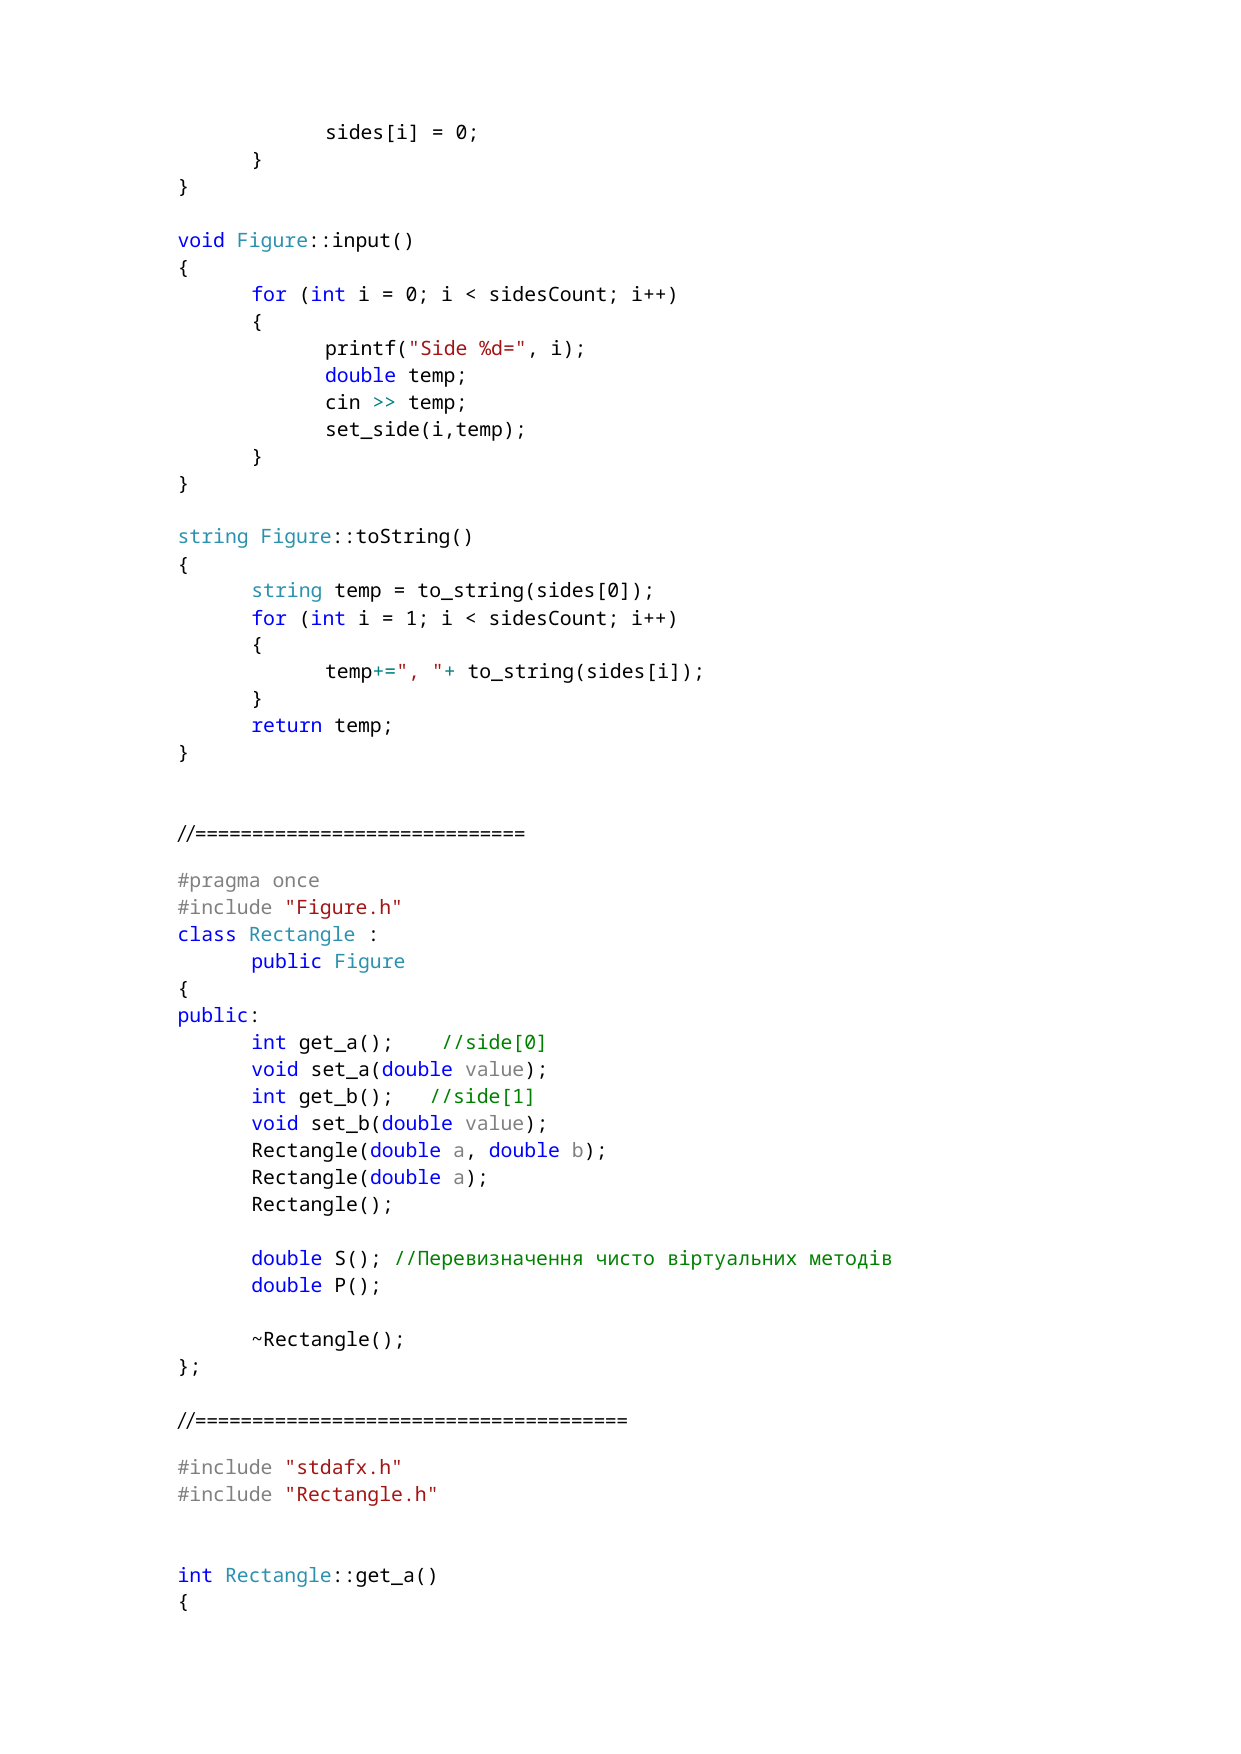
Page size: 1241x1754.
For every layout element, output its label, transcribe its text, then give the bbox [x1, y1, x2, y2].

text #pragma once [177, 866, 1152, 893]
text } [177, 739, 1152, 766]
text } [177, 442, 1152, 469]
text public Figure [177, 947, 1152, 974]
text double P(); [177, 1271, 1152, 1298]
text void Figure::input() [177, 226, 1152, 253]
text temp+=", "+ to_string(sides[i]); [177, 658, 1152, 685]
text } [177, 685, 1152, 712]
text #include "Rectangle.h" [177, 1480, 1152, 1507]
text void set_a(double value); [177, 1055, 1152, 1082]
text { [177, 253, 1152, 280]
text string temp = to_string(sides[0]); [177, 577, 1152, 604]
text { [177, 974, 1152, 1001]
text #include "stdafx.h" [177, 1453, 1152, 1480]
text }; [177, 1352, 1152, 1379]
text sides[i] = 0; [177, 118, 1152, 145]
text ~Rectangle(); [177, 1325, 1152, 1352]
text for (int i = 0; i < sidesCount; i++) [177, 280, 1152, 307]
text class Rectangle : [177, 920, 1152, 947]
text string Figure::toString() [177, 523, 1152, 550]
text Rectangle(double a, double b); [177, 1136, 1152, 1163]
text { [177, 307, 1152, 334]
text double temp; [177, 361, 1152, 388]
text int get_b(); //side[1] [177, 1082, 1152, 1109]
text Rectangle(); [177, 1190, 1152, 1217]
text Rectangle(double a); [177, 1163, 1152, 1190]
text public: [177, 1001, 1152, 1028]
text } [177, 172, 1152, 199]
text //============================= [177, 819, 1152, 848]
text //====================================== [177, 1406, 1152, 1434]
text { [177, 631, 1152, 658]
text #include "Figure.h" [177, 893, 1152, 920]
text set_side(i,temp); [177, 415, 1152, 442]
text { [177, 550, 1152, 577]
text int Rectangle::get_a() [177, 1561, 1152, 1588]
text for (int i = 1; i < sidesCount; i++) [177, 604, 1152, 631]
text int get_a(); //side[0] [177, 1028, 1152, 1055]
text } [177, 469, 1152, 496]
text double S(); //Перевизначення чисто віртуальних методів [177, 1244, 1152, 1271]
text printf("Side %d=", i); [177, 334, 1152, 361]
text void set_b(double value); [177, 1109, 1152, 1136]
text { [177, 1588, 1152, 1615]
text return temp; [177, 712, 1152, 739]
text cin >> temp; [177, 388, 1152, 415]
text } [177, 145, 1152, 172]
